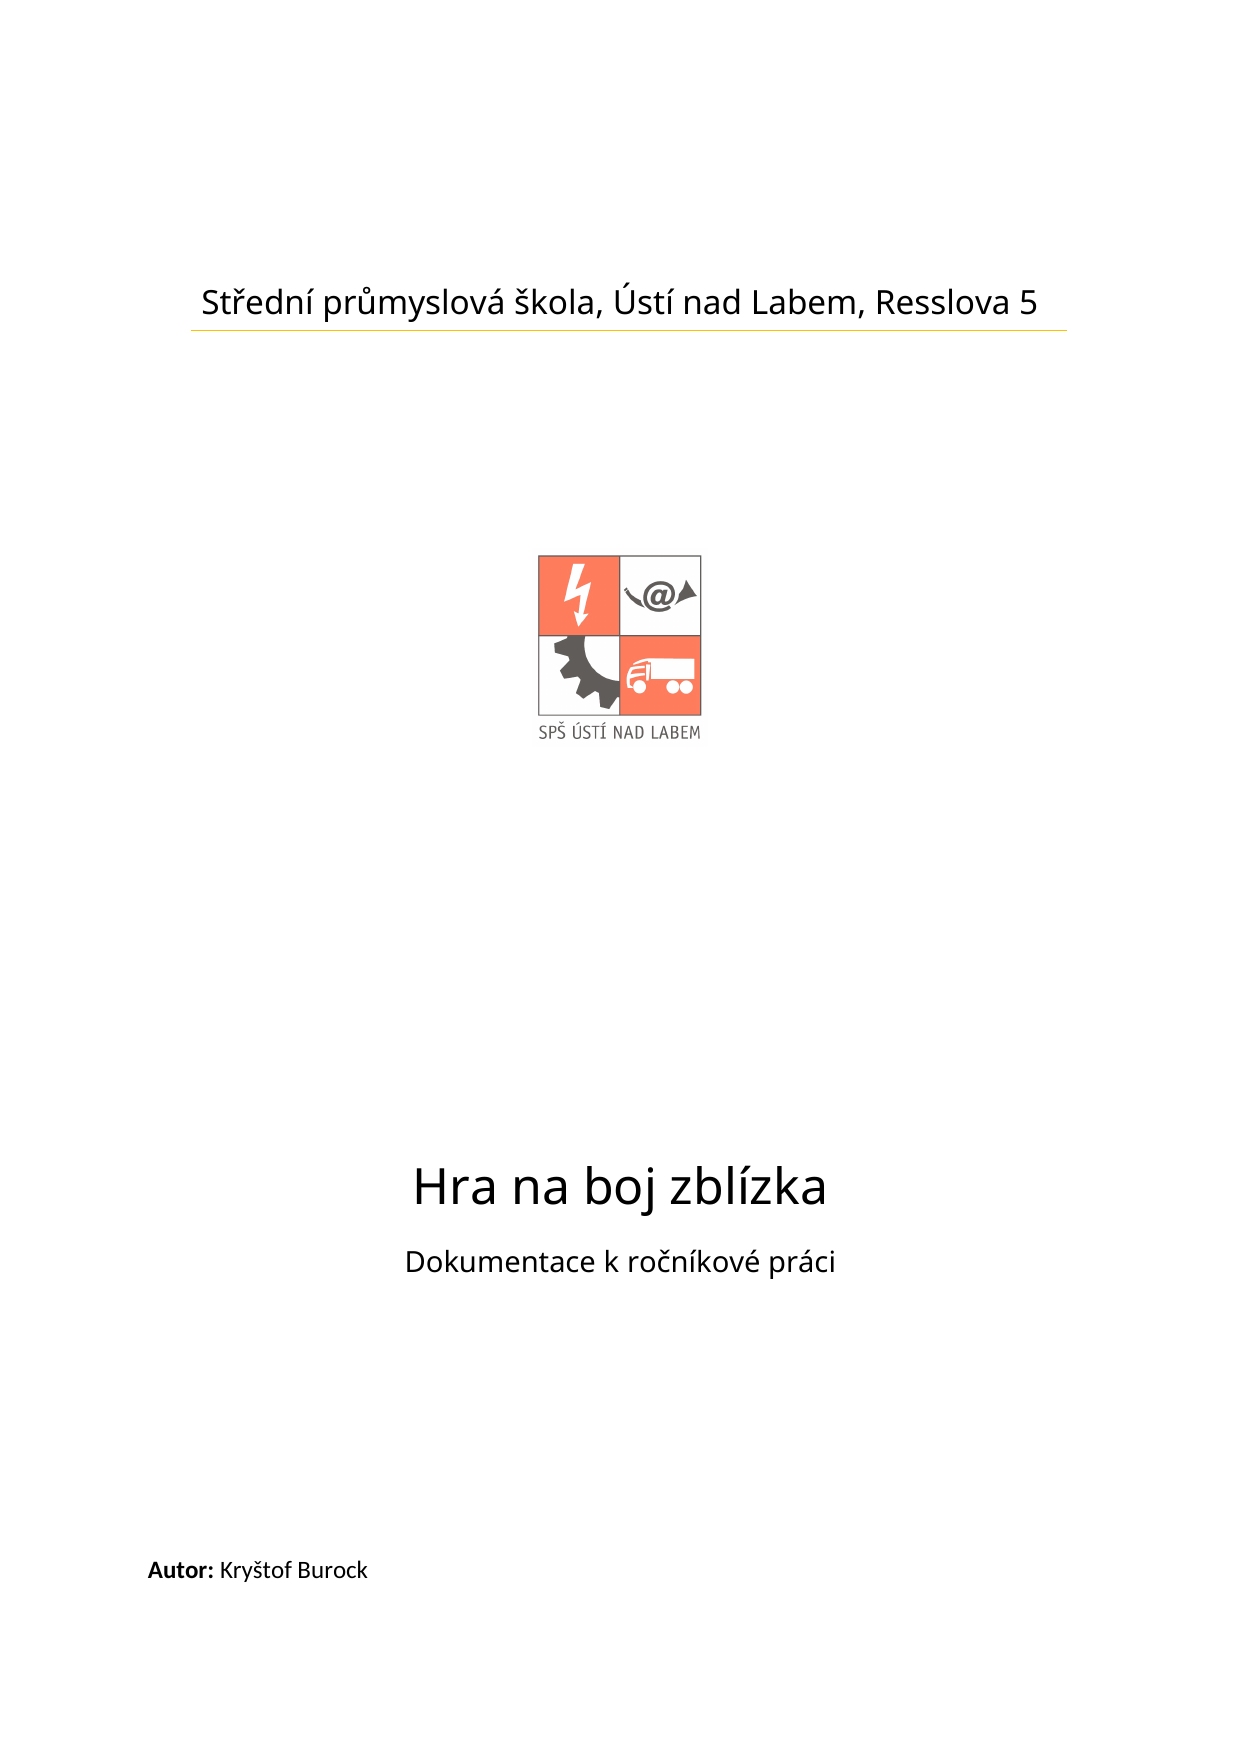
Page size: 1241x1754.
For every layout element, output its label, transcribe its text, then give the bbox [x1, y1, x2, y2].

text Hra na boj zblízka [148, 1151, 1093, 1219]
text Autor: Kryštof Burock [148, 1554, 1093, 1585]
picture [532, 548, 708, 747]
text Střední průmyslová škola, Ústí nad Labem, Resslova 5 [148, 279, 1093, 324]
text Dokumentace k ročníkové práci [148, 1241, 1093, 1281]
